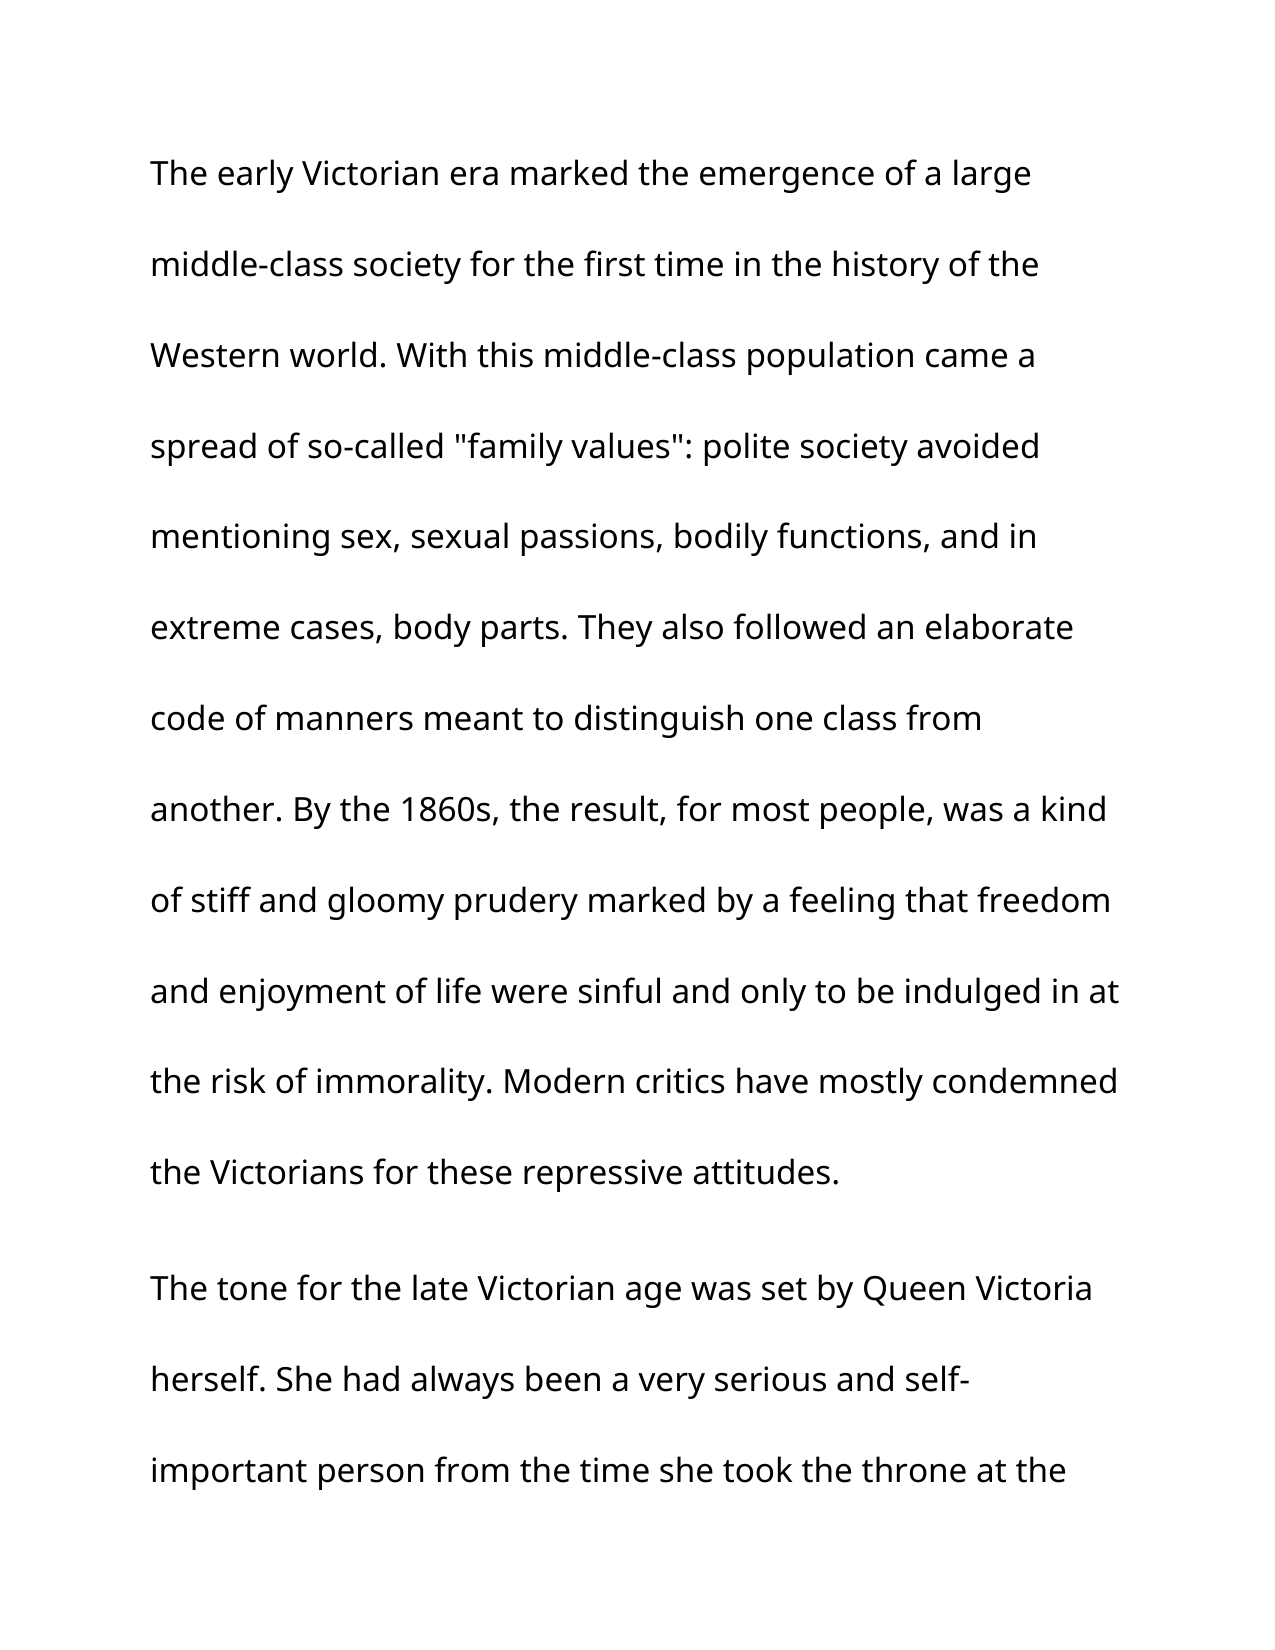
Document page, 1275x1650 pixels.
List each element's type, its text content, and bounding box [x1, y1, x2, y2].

text The early Victorian era marked the emergence of a large middle-class society for the first time in the history of the Western world. With this middle-class population came a spread of so-called "family values": polite society avoided mentioning sex, sexual passions, bodily functions, and in extreme cases, body parts. They also followed an elaborate code of manners meant to distinguish one class from another. By the 1860s, the result, for most people, was a kind of stiff and gloomy prudery marked by a feeling that freedom and enjoyment of life were sinful and only to be indulged in at the risk of immorality. Modern critics have mostly condemned the Victorians for these repressive attitudes. [150, 150, 1125, 1194]
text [150, 1265, 1125, 1492]
